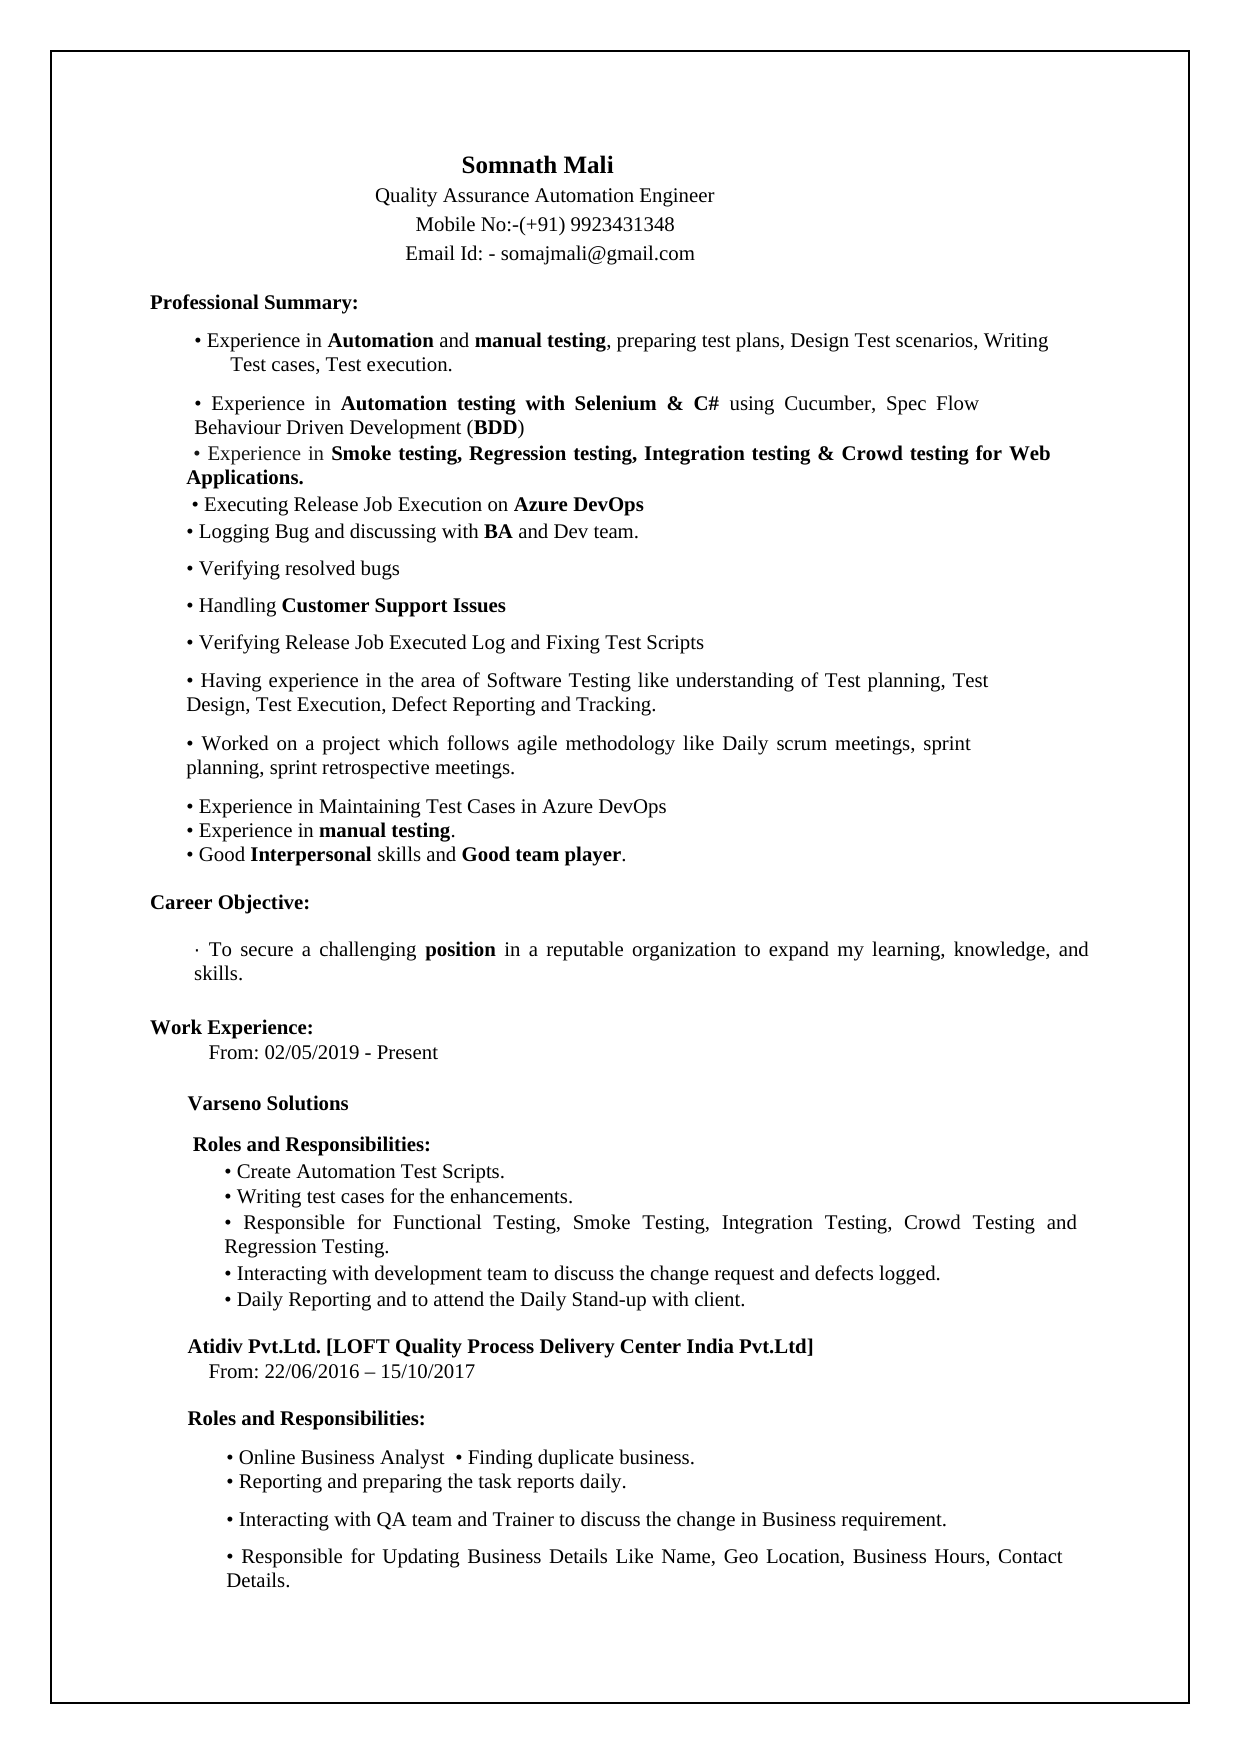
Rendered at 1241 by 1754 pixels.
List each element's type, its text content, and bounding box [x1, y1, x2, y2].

text • Responsible for Functional Testing, Smoke Testing, Integration Testing, Crowd Testing and Regression Testing. [224, 1210, 1078, 1258]
text • Experience in Smoke testing, Regression testing, Integration testing & Crowd testing for Web Applications. [186, 441, 1052, 489]
text • Create Automation Test Scripts. [224, 1159, 1090, 1183]
text Roles and Responsibilities: [187, 1132, 1090, 1156]
text • Handling Customer Support Issues [186, 593, 1090, 617]
text • Reporting and preparing the task reports daily. [226, 1469, 1090, 1493]
text Email Id: - somajmali@gmail.com [375, 241, 725, 265]
text • Experience in manual testing. [186, 818, 1090, 842]
text • Verifying resolved bugs [186, 556, 1090, 580]
text • Online Business Analyst • Finding duplicate business. [226, 1445, 1090, 1469]
text From: 02/05/2019 - Present [208, 1039, 1090, 1064]
text • Writing test cases for the enhancements. [224, 1184, 1090, 1208]
text • Experience in Automation and manual testing, preparing test plans, Design Test scenarios, Writing Test cases, Test execution. [194, 328, 1049, 376]
text Roles and Responsibilities: [150, 1406, 1090, 1430]
text • Verifying Release Job Executed Log and Fixing Test Scripts [186, 630, 1090, 654]
text Quality Assurance Automation Engineer [375, 183, 755, 207]
text Somnath Mali [375, 150, 662, 179]
text Mobile No:-(+91) 9923431348 [375, 212, 715, 236]
text • Good Interpersonal skills and Good team player. [186, 842, 1090, 866]
text Professional Summary: [150, 290, 1090, 314]
text • Experience in Maintaining Test Cases in Azure DevOps [186, 794, 1090, 818]
text • Having experience in the area of Software Testing like understanding of Test planning, Test Design, Test Execution, Defect Reporting and Tracking. [186, 668, 989, 716]
text Career Objective: [150, 889, 1090, 914]
text • Daily Reporting and to attend the Daily Stand-up with client. [224, 1287, 1090, 1311]
text • Executing Release Job Execution on Azure DevOps [186, 491, 1052, 516]
text Work Experience: [150, 1015, 1090, 1039]
text • Interacting with development team to discuss the change request and defects logged. [224, 1261, 1078, 1285]
text ∙ To secure a challenging position in a reputable organization to expand my learning, knowledge, and skills. [194, 937, 1090, 985]
text Atidiv Pvt.Ltd. [LOFT Quality Process Delivery Center India Pvt.Ltd] [187, 1334, 1090, 1358]
text • Worked on a project which follows agile methodology like Daily scrum meetings, sprint planning, sprint retrospective meetings. [186, 731, 971, 779]
text Varseno Solutions [187, 1091, 1090, 1115]
text • Logging Bug and discussing with BA and Dev team. [186, 519, 1090, 543]
text • Interacting with QA team and Trainer to discuss the change in Business requirement. [226, 1507, 1090, 1531]
text • Experience in Automation testing with Selenium & C# using Cucumber, Spec Flow Behaviour Driven Development (BDD) [194, 391, 979, 439]
text From: 22/06/2016 – 15/10/2017 [208, 1359, 1090, 1383]
text • Responsible for Updating Business Details Like Name, Geo Location, Business Hours, Contact Details. [226, 1544, 1063, 1592]
